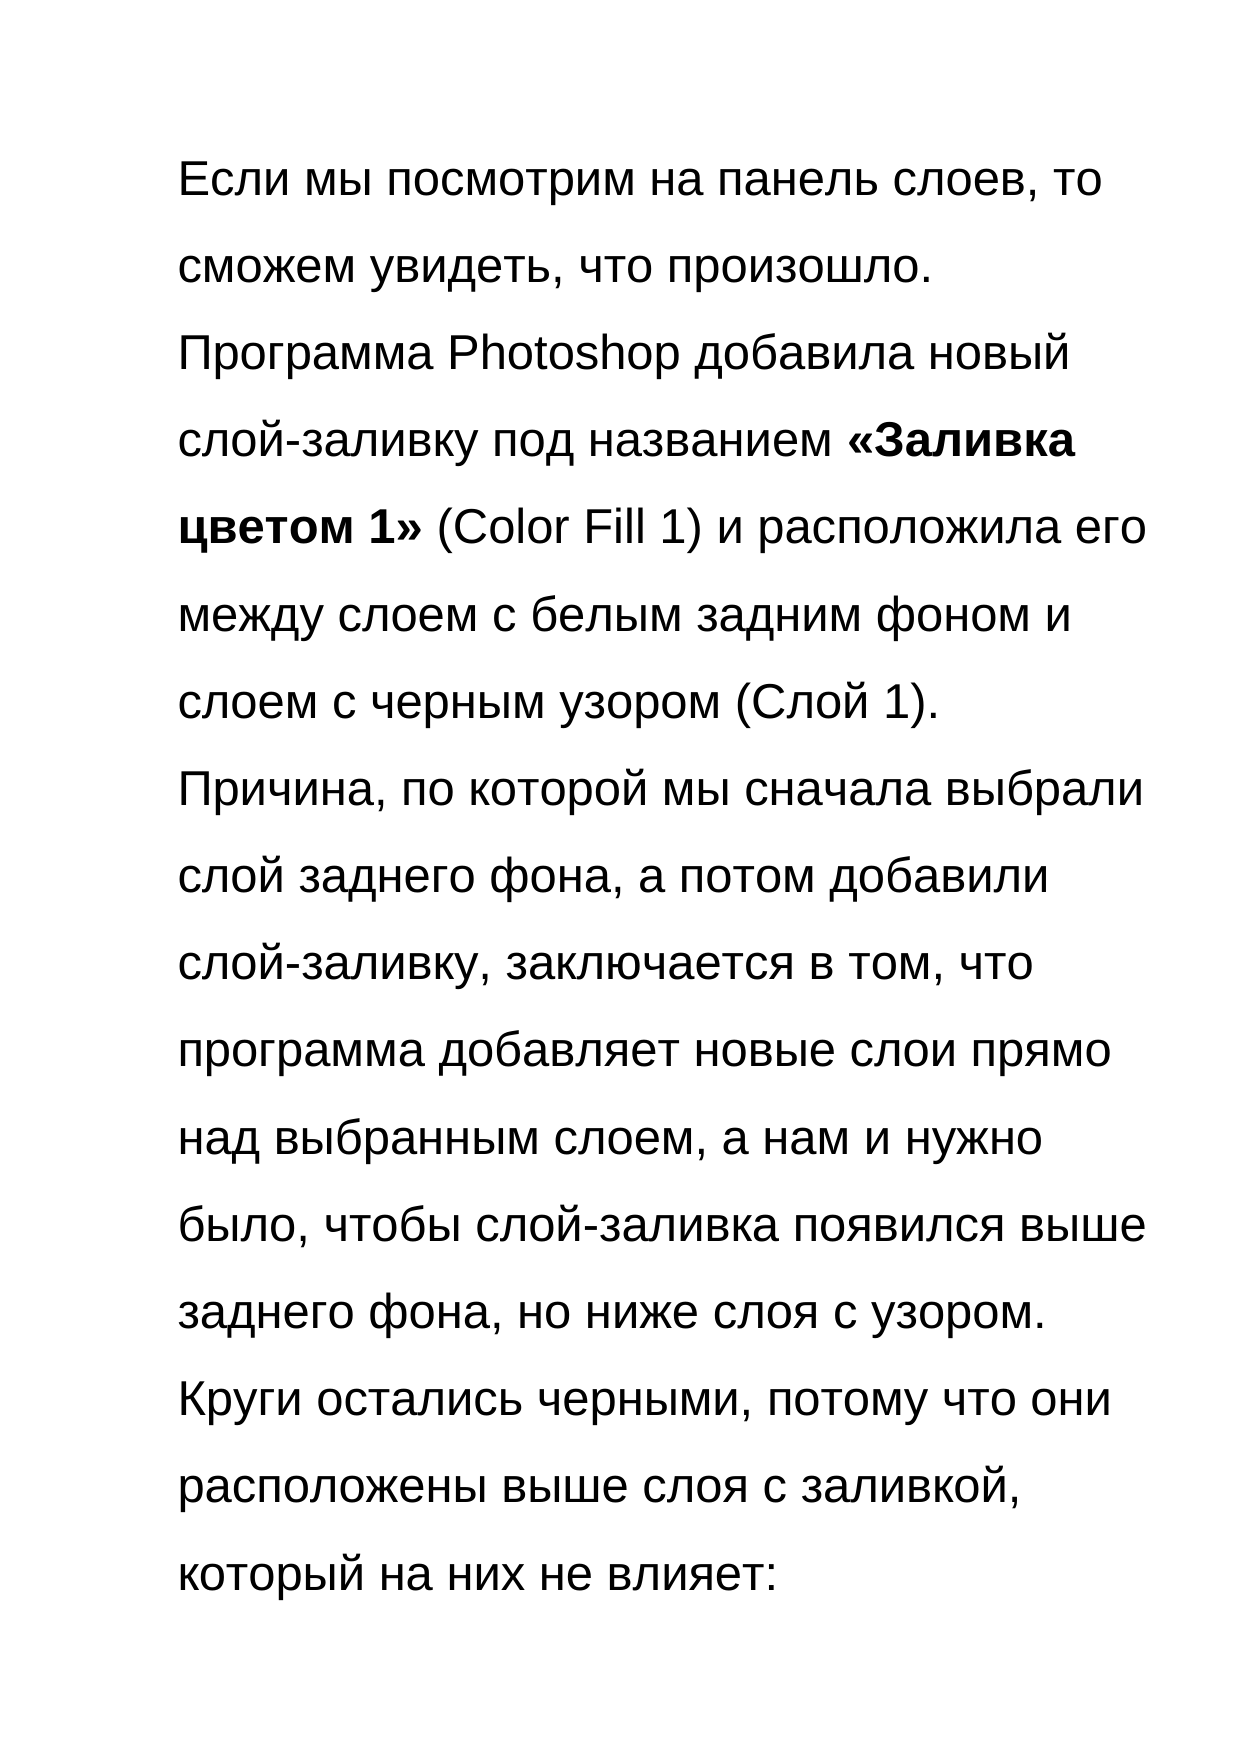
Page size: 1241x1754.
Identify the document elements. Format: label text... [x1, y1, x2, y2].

text Если мы посмотрим на панель слоев, то сможем увидеть, что произошло. Программа Photoshop добавила новый слой-заливку под названием «Заливка цветом 1» (Color Fill 1) и расположила его между слоем с белым задним фоном и слоем с черным узором (Слой 1). Причина, по которой мы сначала выбрали слой заднего фона, а потом добавили слой-заливку, заключается в том, что программа добавляет новые слои прямо над выбранным слоем, а нам и нужно было, чтобы слой-заливка появился выше заднего фона, но ниже слоя с узором. Круги остались черными, потому что они расположены выше слоя с заливкой, который на них не влияет: [177, 118, 1152, 1600]
